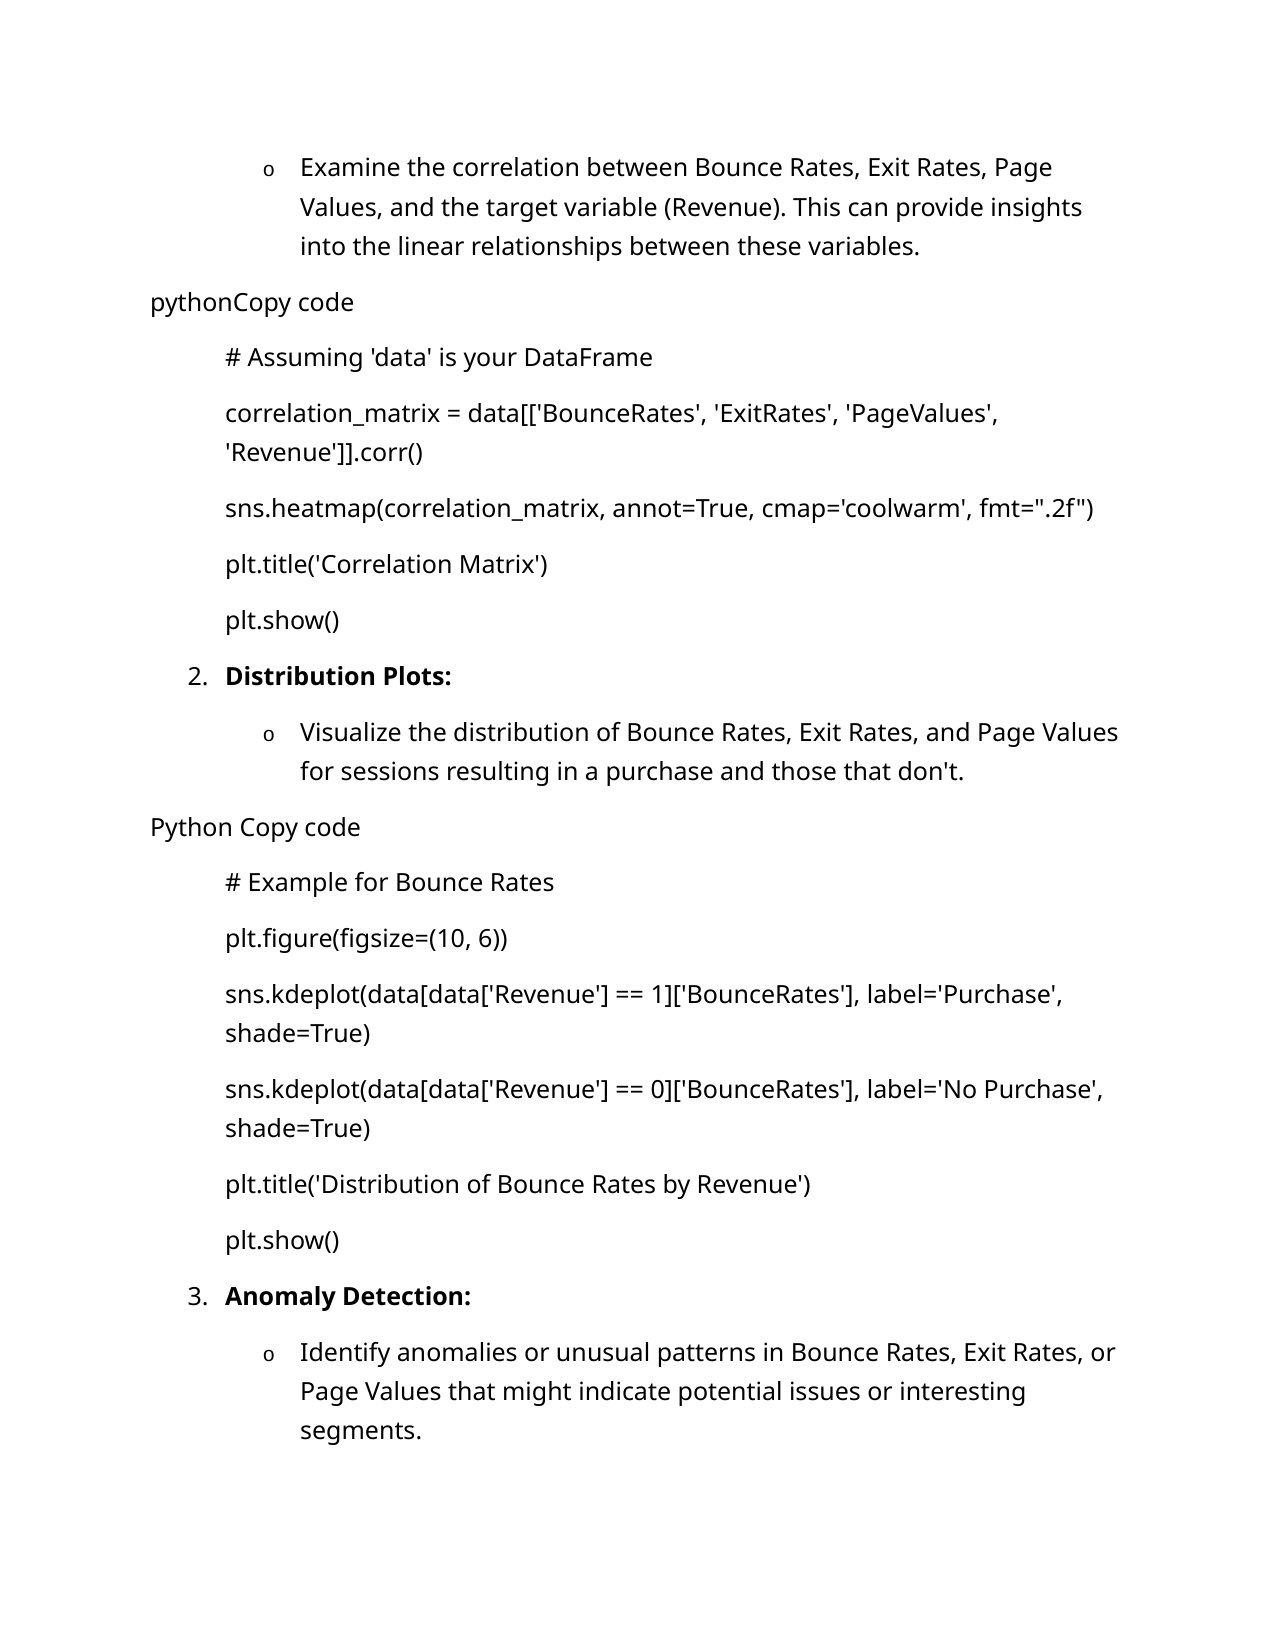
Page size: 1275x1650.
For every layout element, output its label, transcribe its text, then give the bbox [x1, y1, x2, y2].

text # Assuming 'data' is your DataFrame [225, 340, 1125, 374]
text sns.kdeplot(data[data['Revenue'] == 1]['BounceRates'], label='Purchase', shade=True) [225, 977, 1125, 1050]
list Visualize the distribution of Bounce Rates, Exit Rates, and Page Values for sessions resulting in a purchase and those that don't. [262, 714, 1125, 787]
text sns.kdeplot(data[data['Revenue'] == 0]['BounceRates'], label='No Purchase', shade=True) [225, 1072, 1125, 1145]
list Anomaly Detection: [187, 1278, 1125, 1312]
list Distribution Plots: [187, 658, 1125, 692]
text plt.figure(figsize=(10, 6)) [225, 921, 1125, 955]
text sns.heatmap(correlation_matrix, annot=True, cmap='coolwarm', fmt=".2f") [225, 491, 1125, 525]
text Python Copy code [150, 809, 1125, 843]
text pythonCopy code [150, 284, 1125, 318]
text correlation_matrix = data[['BounceRates', 'ExitRates', 'PageValues', 'Revenue']].corr() [225, 396, 1125, 469]
text plt.title('Correlation Matrix') [225, 547, 1125, 581]
list Examine the correlation between Bounce Rates, Exit Rates, Page Values, and the target variable (Revenue). This can provide insights into the linear relationships between these variables. [262, 150, 1125, 262]
list Identify anomalies or unusual patterns in Bounce Rates, Exit Rates, or Page Values that might indicate potential issues or interesting segments. [262, 1334, 1125, 1447]
text plt.show() [225, 1222, 1125, 1257]
text # Example for Bounce Rates [225, 865, 1125, 899]
text plt.title('Distribution of Bounce Rates by Revenue') [225, 1167, 1125, 1201]
text plt.show() [225, 602, 1125, 637]
